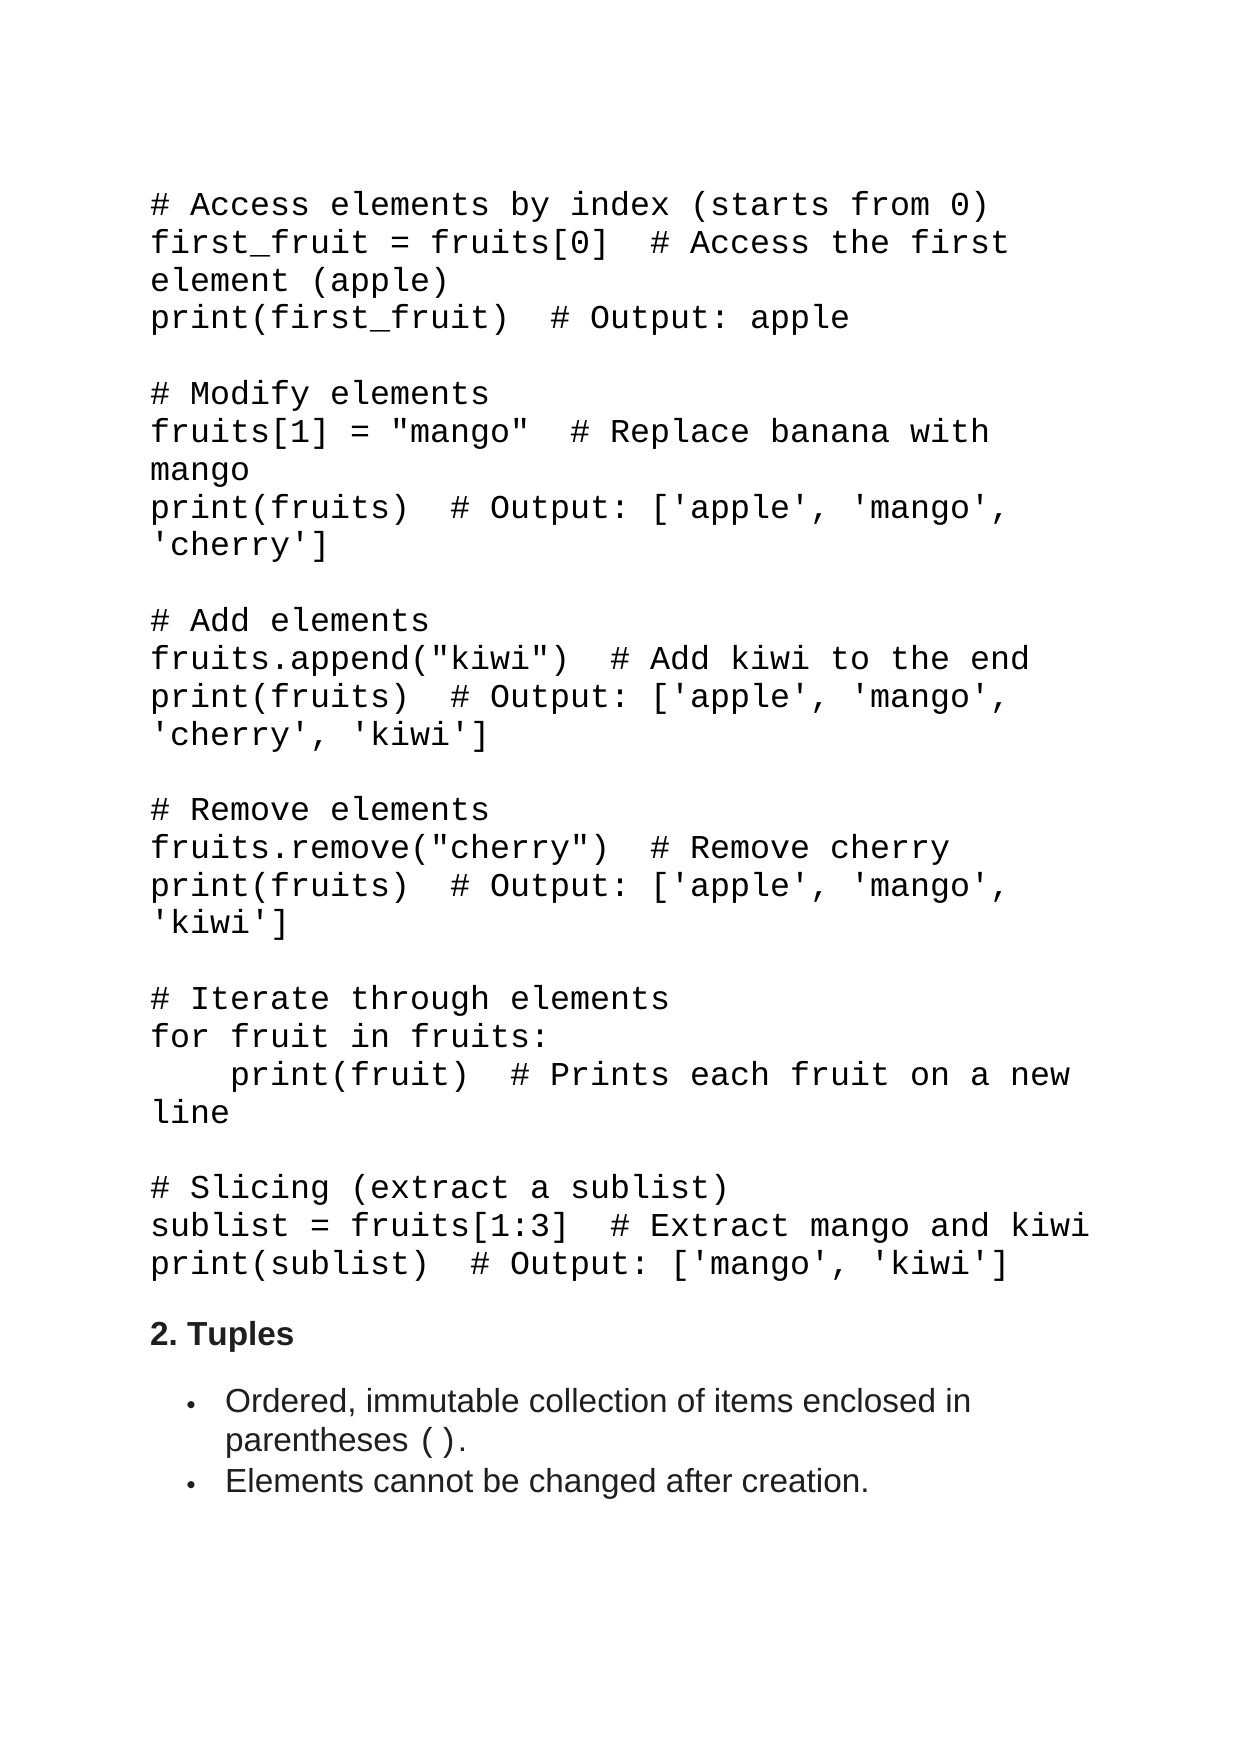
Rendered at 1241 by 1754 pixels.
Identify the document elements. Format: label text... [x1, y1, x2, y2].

text # Add elements [150, 604, 1090, 642]
text fruits.append("kiwi") # Add kiwi to the end [150, 642, 1090, 679]
text fruits.remove("cherry") # Remove cherry [150, 831, 1090, 868]
text # Access elements by index (starts from 0) [150, 188, 1090, 226]
text 2. Tuples [150, 1313, 1090, 1352]
text print(first_fruit) # Output: apple [150, 301, 1090, 339]
text # Remove elements [150, 793, 1090, 831]
text fruits[1] = "mango" # Replace banana with mango [150, 415, 1090, 490]
text # Iterate through elements [150, 982, 1090, 1020]
text for fruit in fruits: [150, 1020, 1090, 1057]
text print(fruits) # Output: ['apple', 'mango', 'cherry', 'kiwi'] [150, 679, 1090, 755]
list Ordered, immutable collection of items enclosed in parentheses (). [187, 1381, 1090, 1461]
text print(fruits) # Output: ['apple', 'mango', 'kiwi'] [150, 868, 1090, 944]
text # Modify elements [150, 377, 1090, 415]
text print(sublist) # Output: ['mango', 'kiwi'] [150, 1247, 1090, 1284]
text print(fruit) # Prints each fruit on a new line [150, 1057, 1090, 1133]
text sublist = fruits[1:3] # Extract mango and kiwi [150, 1209, 1090, 1247]
text first_fruit = fruits[0] # Access the first element (apple) [150, 226, 1090, 301]
list Elements cannot be changed after creation. [187, 1461, 1090, 1499]
text print(fruits) # Output: ['apple', 'mango', 'cherry'] [150, 490, 1090, 566]
text # Slicing (extract a sublist) [150, 1171, 1090, 1209]
